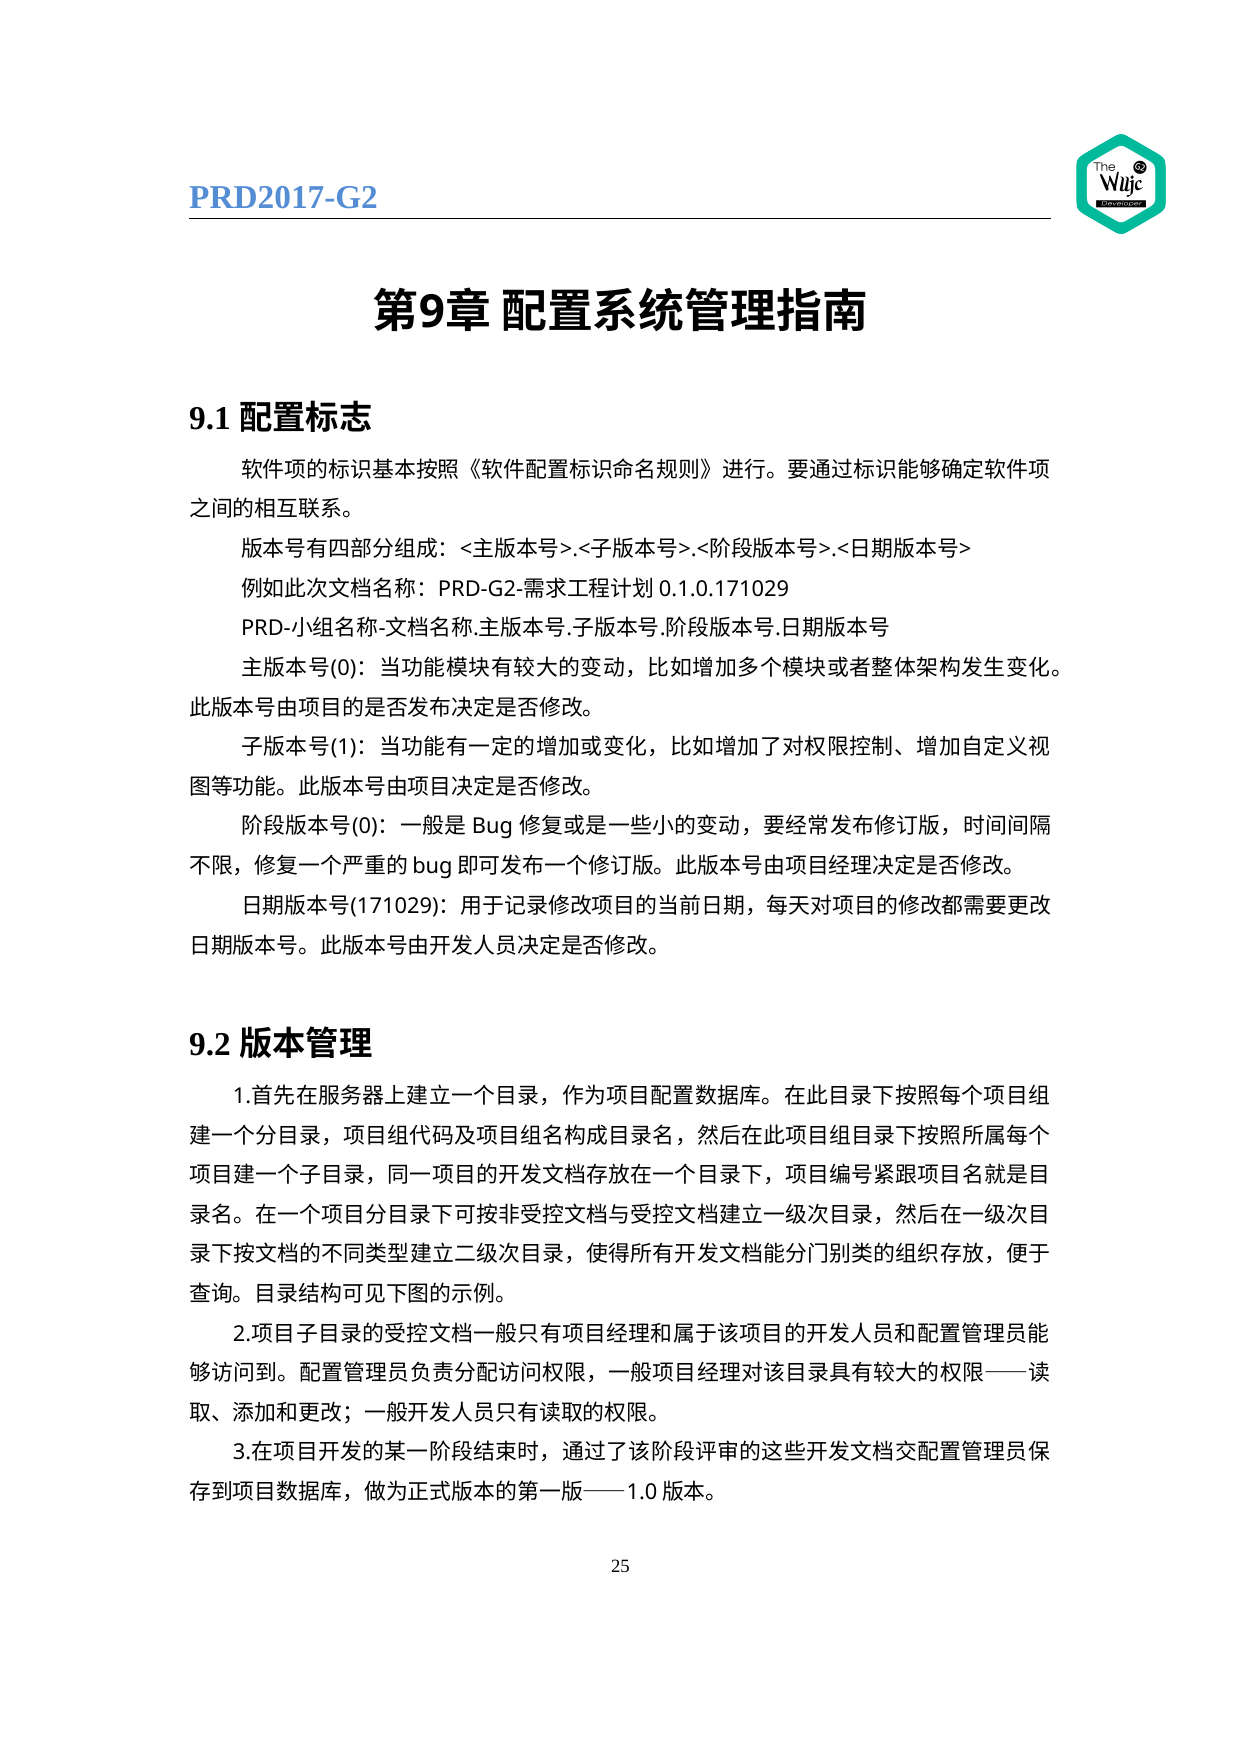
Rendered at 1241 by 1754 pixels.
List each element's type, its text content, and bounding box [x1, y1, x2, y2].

text 版本管理 [189, 1017, 1051, 1065]
text 例如此次文档名称：PRD-G2-需求工程计划0.1.0.171029 [189, 571, 1051, 602]
text 软件项的标识基本按照《软件配置标识命名规则》进行。要通过标识能够确定软件项之间的相互联系。 [189, 452, 1051, 523]
text 配置标志 [189, 391, 1051, 439]
text 1.首先在服务器上建立一个目录，作为项目配置数据库。在此目录下按照每个项目组建一个分目录，项目组代码及项目组名构成目录名，然后在此项目组目录下按照所属每个项目建一个子目录，同一项目的开发文档存放在一个目录下，项目编号紧跟项目名就是目录名。在一个项目分目录下可按非受控文档与受控文档建立一级次目录，然后在一级次目录下按文档的不同类型建立二级次目录，使得所有开发文档能分门别类的组织存放，便于查询。目录结构可见下图的示例。 [189, 1078, 1051, 1308]
text 日期版本号(171029)：用于记录修改项目的当前日期，每天对项目的修改都需要更改日期版本号。此版本号由开发人员决定是否修改。 [189, 888, 1051, 959]
text PRD-小组名称-文档名称.主版本号.子版本号.阶段版本号.日期版本号 [189, 610, 1051, 642]
text 配置系统管理指南 [189, 274, 1051, 341]
text 版本号有四部分组成：<主版本号>.<子版本号>.<阶段版本号>.<日期版本号> [189, 531, 1051, 563]
text 3.在项目开发的某一阶段结束时，通过了该阶段评审的这些开发文档交配置管理员保存到项目数据库，做为正式版本的第一版——1.0版本。 [189, 1434, 1051, 1506]
text 阶段版本号(0)：一般是 Bug 修复或是一些小的变动，要经常发布修订版，时间间隔不限，修复一个严重的bug即可发布一个修订版。此版本号由项目经理决定是否修改。 [189, 808, 1051, 880]
text 2.项目子目录的受控文档一般只有项目经理和属于该项目的开发人员和配置管理员能够访问到。配置管理员负责分配访问权限，一般项目经理对该目录具有较大的权限——读取、添加和更改；一般开发人员只有读取的权限。 [189, 1316, 1051, 1426]
text 主版本号(0)：当功能模块有较大的变动，比如增加多个模块或者整体架构发生变化。此版本号由项目的是否发布决定是否修改。 [189, 650, 1051, 721]
picture [1055, 118, 1187, 250]
text 子版本号(1)：当功能有一定的增加或变化，比如增加了对权限控制、增加自定义视图等功能。此版本号由项目决定是否修改。 [189, 729, 1051, 801]
